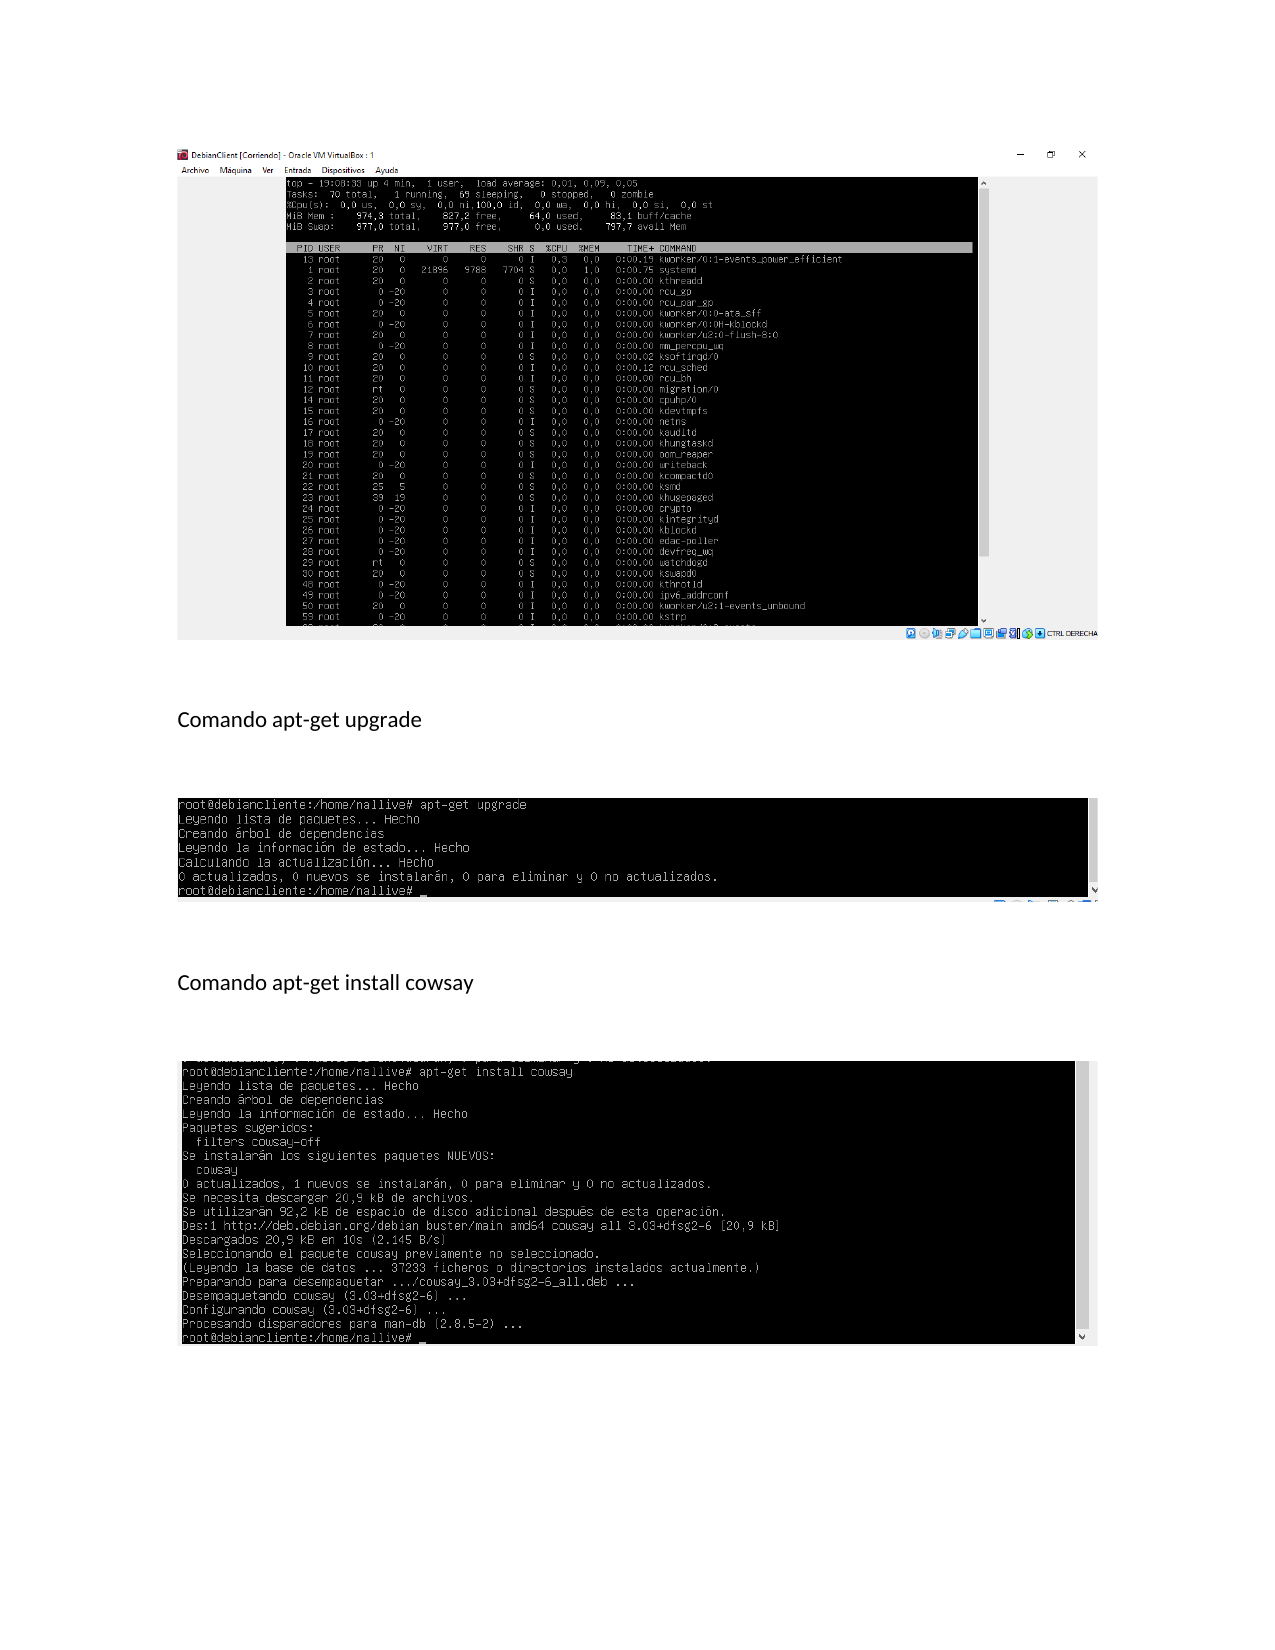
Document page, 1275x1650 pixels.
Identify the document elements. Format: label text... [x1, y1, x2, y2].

picture [177, 1061, 1098, 1346]
picture [177, 147, 1098, 640]
picture [177, 798, 1098, 902]
text Comando apt-get install cowsay [177, 968, 1098, 996]
text Comando apt-get upgrade [177, 705, 1098, 733]
